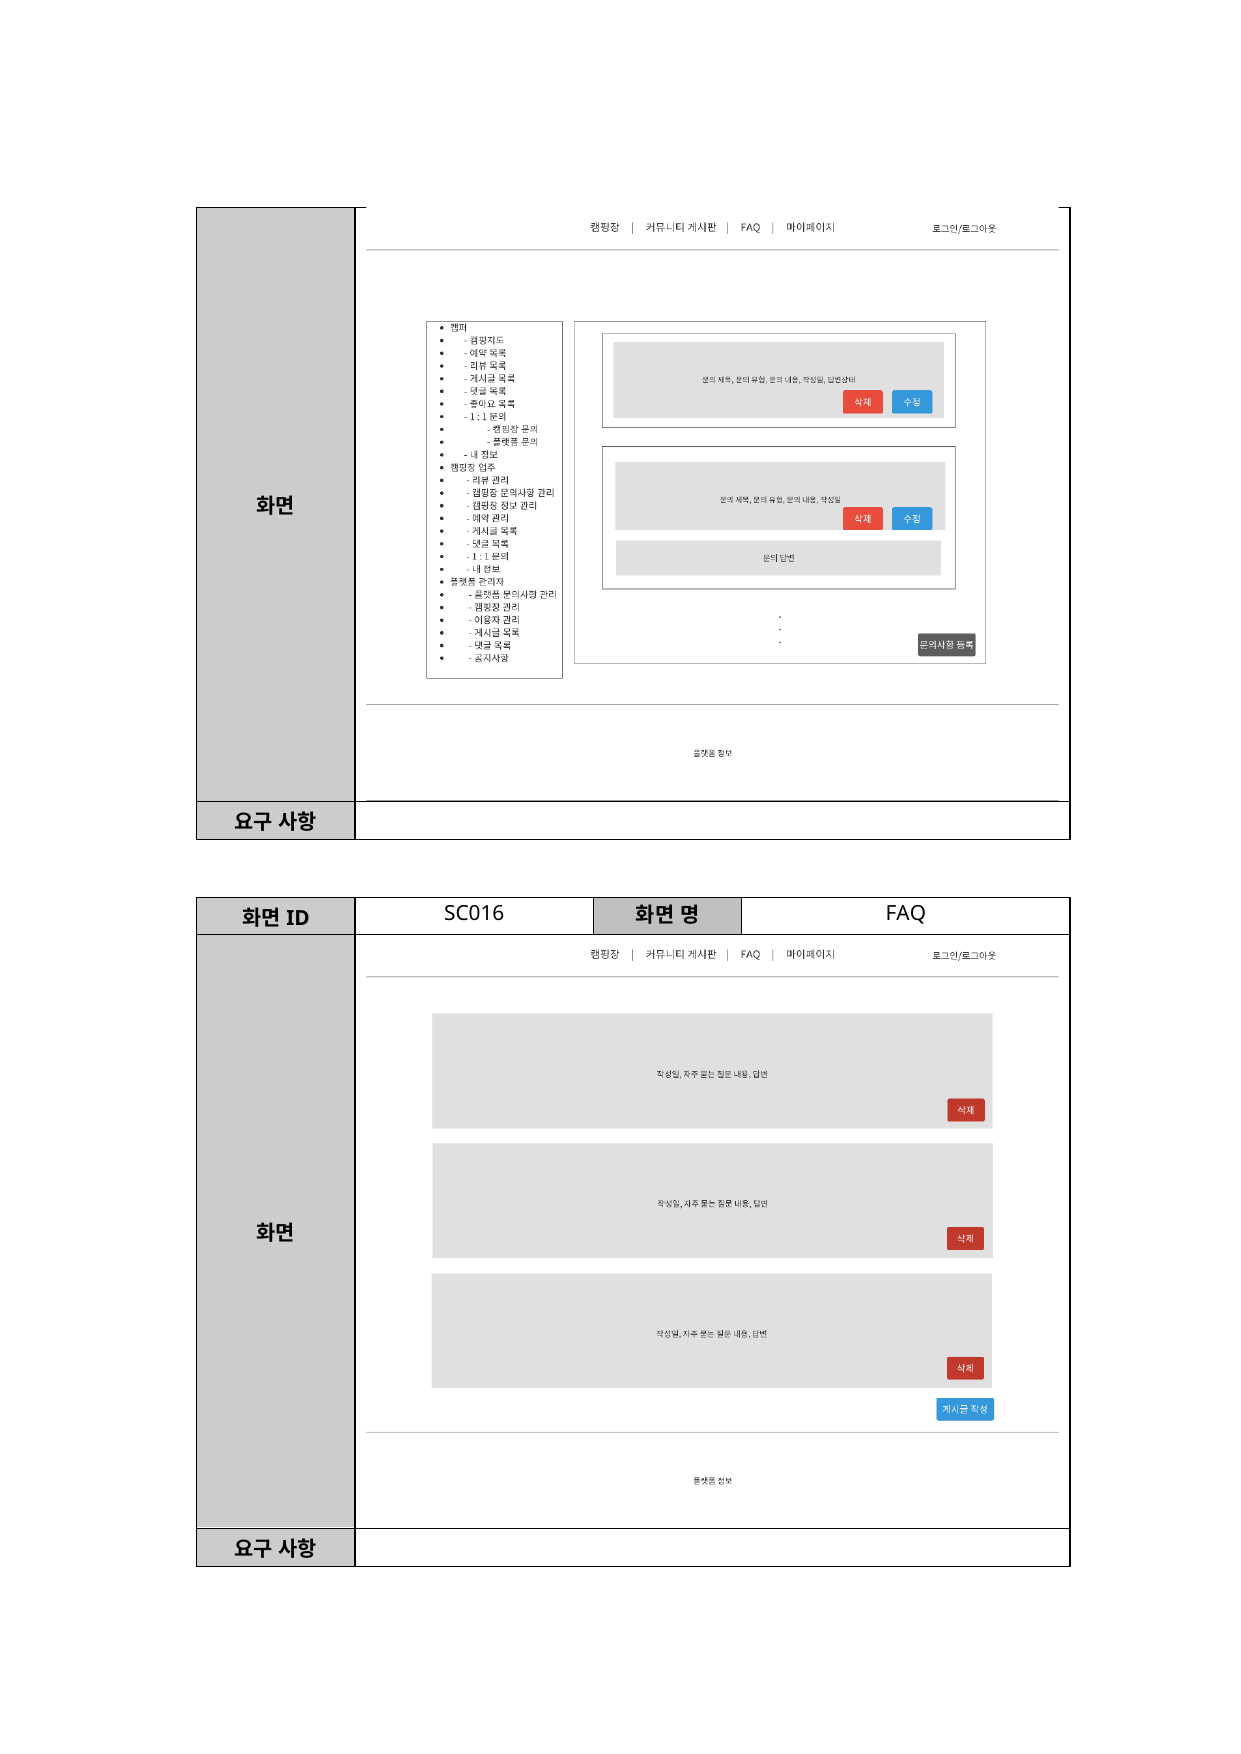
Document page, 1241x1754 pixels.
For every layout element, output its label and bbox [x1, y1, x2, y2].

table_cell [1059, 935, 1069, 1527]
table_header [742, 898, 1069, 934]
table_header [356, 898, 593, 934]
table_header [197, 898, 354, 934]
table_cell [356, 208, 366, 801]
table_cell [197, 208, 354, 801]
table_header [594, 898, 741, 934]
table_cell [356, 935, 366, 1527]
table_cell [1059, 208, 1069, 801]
picture [366, 935, 1059, 1528]
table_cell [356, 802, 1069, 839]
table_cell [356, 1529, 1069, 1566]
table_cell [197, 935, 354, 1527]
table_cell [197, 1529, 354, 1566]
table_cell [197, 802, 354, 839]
picture [366, 207, 1059, 801]
